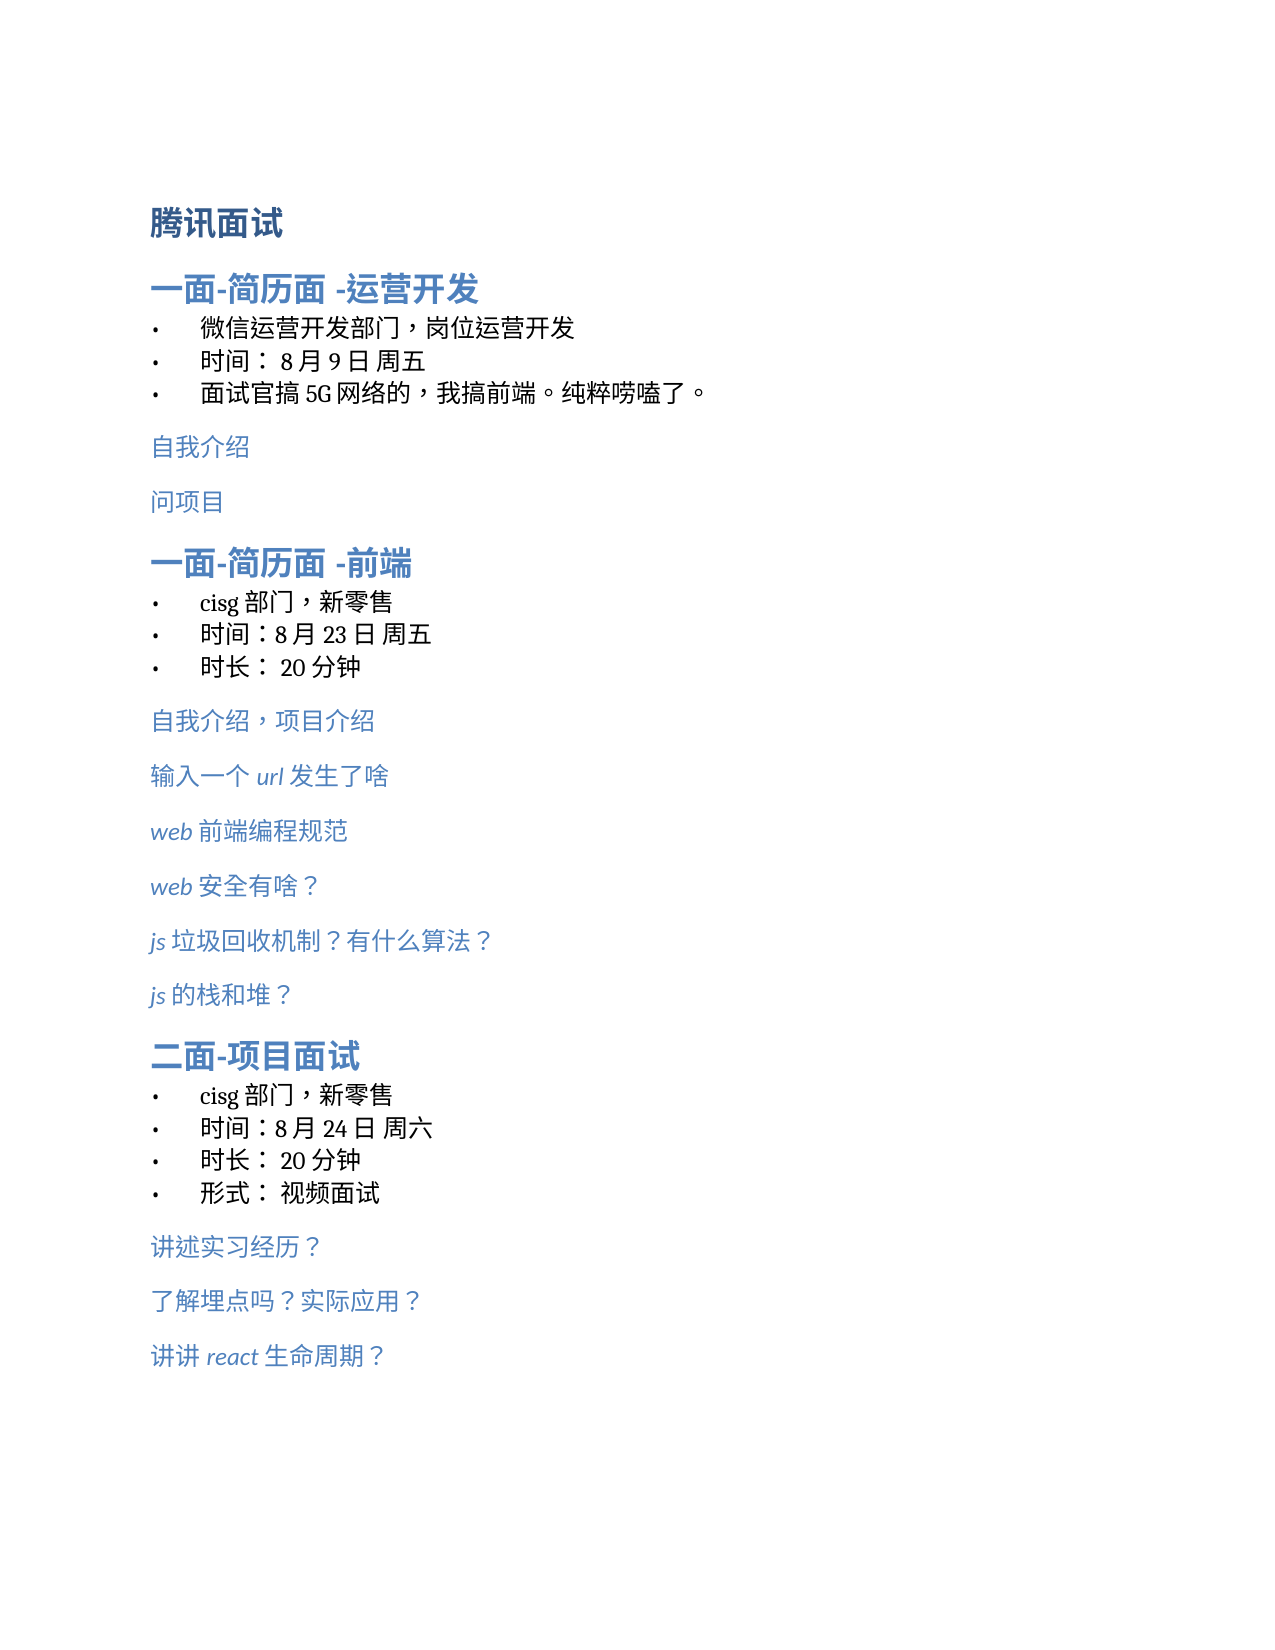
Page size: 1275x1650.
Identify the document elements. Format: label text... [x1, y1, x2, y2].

list 微信运营开发部门，岗位运营开发 [150, 315, 1125, 344]
list 时间：8 月 23 日 周五 [150, 621, 1125, 650]
list cisg 部门，新零售 [150, 589, 1125, 618]
list 形式： 视频面试 [150, 1179, 1125, 1208]
subtitle 腾讯面试 [150, 200, 1125, 245]
list 时长： 20 分钟 [150, 654, 1125, 683]
subtitle 了解埋点吗？实际应用？ [150, 1284, 1125, 1318]
list cisg 部门，新零售 [150, 1082, 1125, 1111]
list 面试官搞 5G 网络的，我搞前端。纯粹唠嗑了。 [150, 380, 1125, 409]
subtitle js 垃圾回收机制？有什么算法？ [150, 923, 1125, 957]
subtitle 讲讲 react 生命周期？ [150, 1339, 1125, 1373]
subtitle 问项目 [150, 485, 1125, 519]
subtitle 一面-简历面 -前端 [150, 540, 1125, 585]
subtitle web 安全有啥？ [150, 868, 1125, 902]
subtitle js 的栈和堆？ [150, 978, 1125, 1012]
subtitle 二面-项目面试 [150, 1033, 1125, 1078]
subtitle 自我介绍，项目介绍 [150, 703, 1125, 738]
list 时间： 8 月 9 日 周五 [150, 348, 1125, 377]
subtitle 讲述实习经历？ [150, 1229, 1125, 1263]
list 时长： 20 分钟 [150, 1147, 1125, 1176]
list 时间：8 月 24 日 周六 [150, 1114, 1125, 1143]
subtitle 自我介绍 [150, 430, 1125, 464]
subtitle 一面-简历面 -运营开发 [150, 266, 1125, 312]
subtitle 输入一个 url 发生了啥 [150, 758, 1125, 792]
subtitle web 前端编程规范 [150, 813, 1125, 847]
